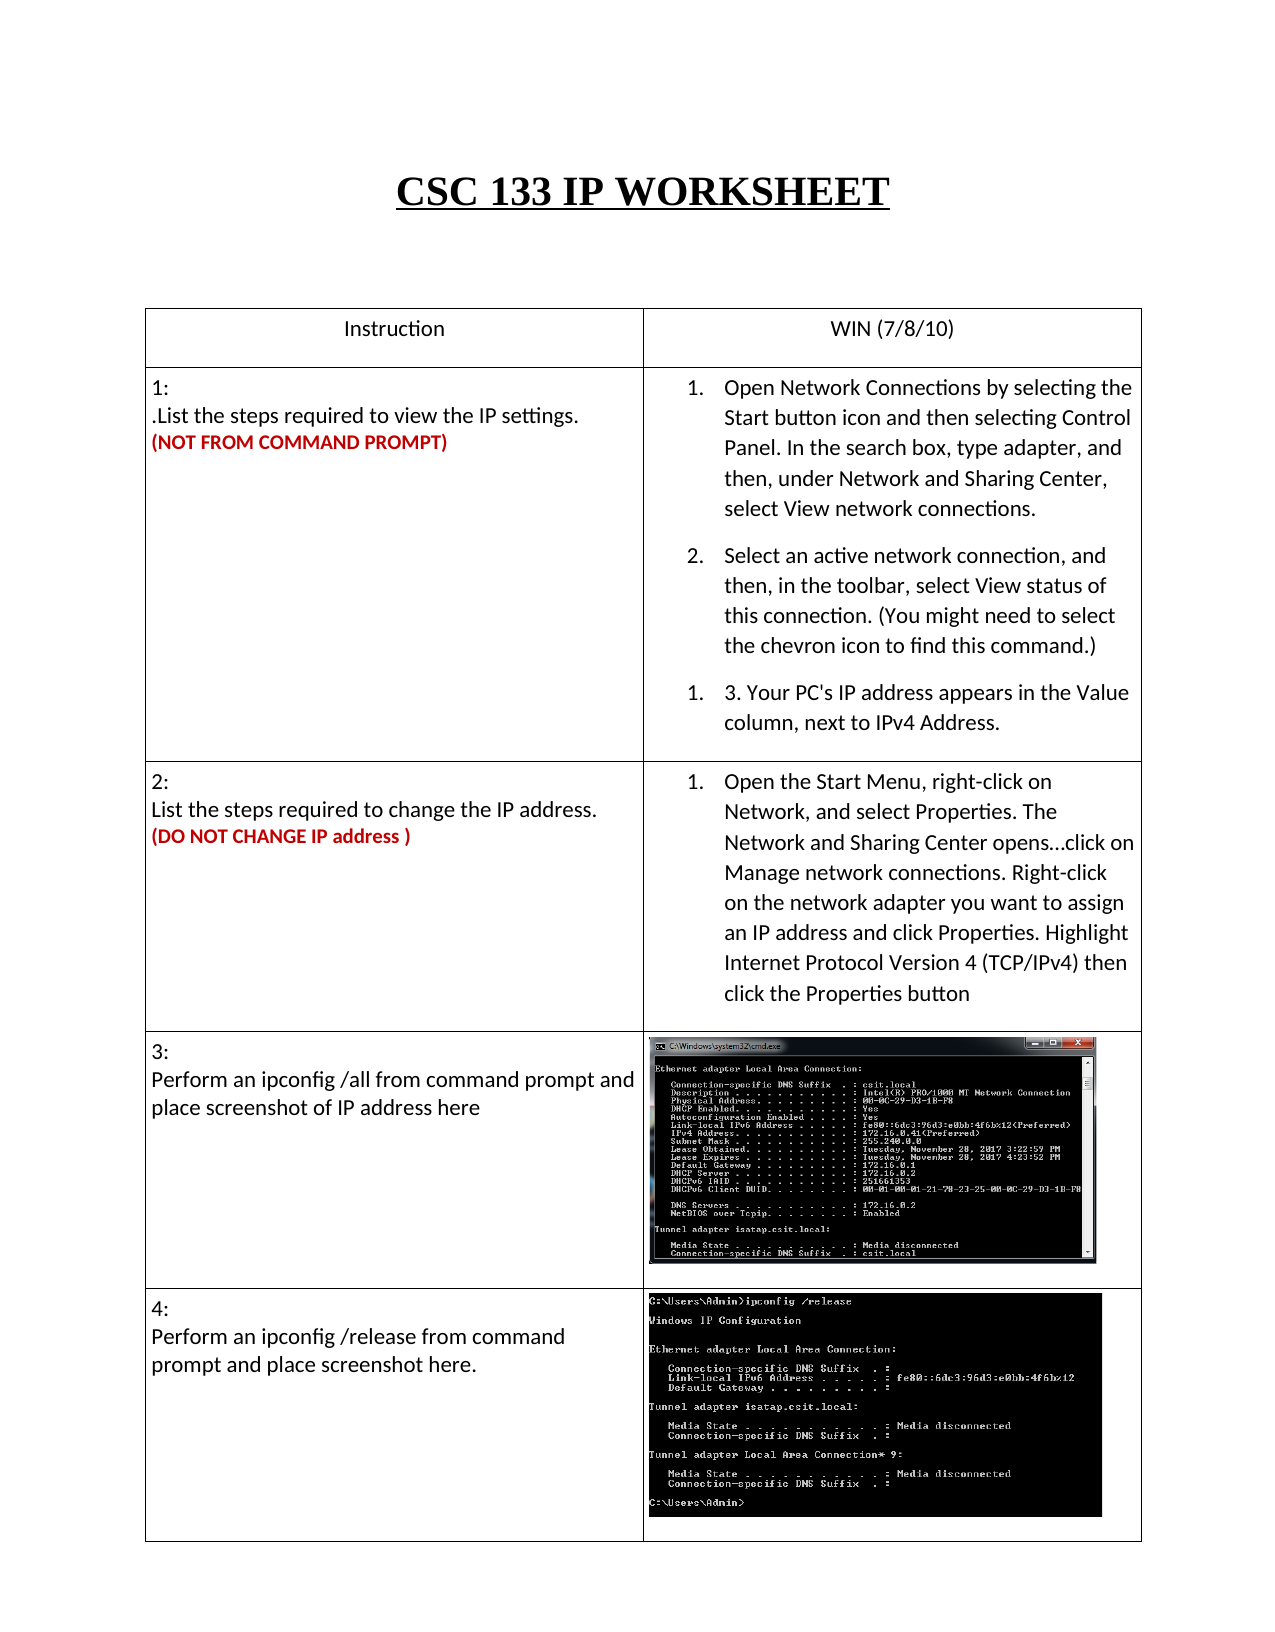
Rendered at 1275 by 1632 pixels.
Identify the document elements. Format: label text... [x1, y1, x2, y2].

table_cell 3: Perform an ipconfig /all from command prompt and place screenshot of IP address here [146, 1032, 643, 1288]
table_cell [644, 1032, 1141, 1288]
table_cell 2: List the steps required to change the IP address. (DO NOT CHANGE IP address ) [146, 762, 643, 1031]
table_cell [644, 1289, 1141, 1541]
table_cell Open Network Connections by selecting the Start button icon and then selecting Control Panel. In the search box, type adapter, and then, under Network and Sharing Center, select View network connections. Select an active network connection, and then, in the toolbar, select View status of this connection. (You might need to select the chevron icon to find this command.) 3. Your PC's IP address appears in the Value column, next to IPv4 Address. [644, 368, 1141, 761]
table_cell Open the Start Menu, right-click on Network, and select Properties. The Network and Sharing Center opens…click on Manage network connections. Right-click on the network adapter you want to assign an IP address and click Properties. Highlight Internet Protocol Version 4 (TCP/IPv4) then click the Properties button [644, 762, 1141, 1031]
table_cell 4: Perform an ipconfig /release from command prompt and place screenshot here. [146, 1289, 643, 1541]
table_header Instruction [146, 309, 643, 367]
list CSC 133 IP WORKSHEET [150, 166, 1135, 214]
picture [649, 1293, 1103, 1517]
table_header WIN (7/8/10) [644, 309, 1141, 367]
table_cell 1: .List the steps required to view the IP settings. (NOT FROM COMMAND PROMPT) [146, 368, 643, 761]
picture [649, 1037, 1097, 1264]
